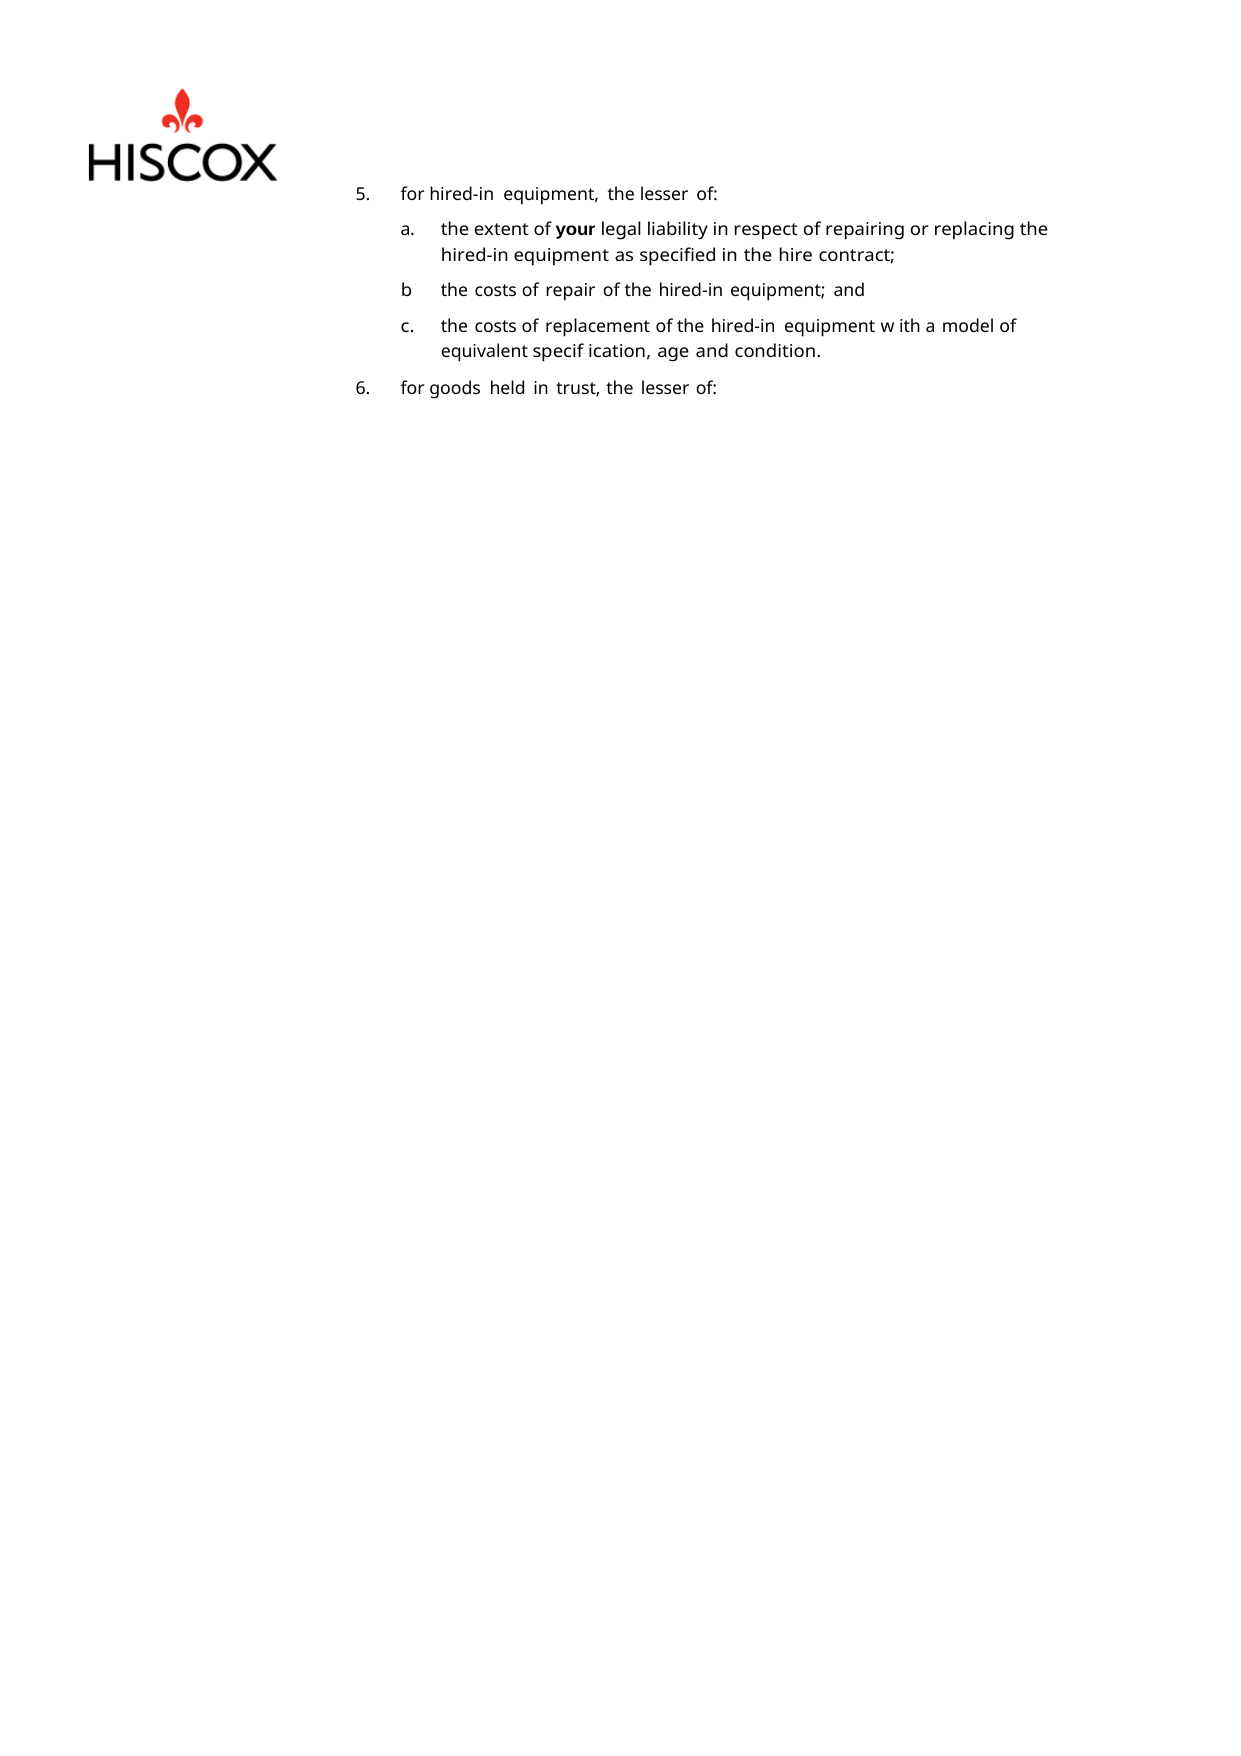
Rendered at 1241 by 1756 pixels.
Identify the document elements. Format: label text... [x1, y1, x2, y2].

picture [88, 88, 278, 182]
list for goods held in trust, the lesser of: [355, 376, 1165, 400]
text b the costs of repair of the hired-in equipment; and [401, 278, 1165, 302]
list the extent of your legal liability in respect of repairing or replacing the hired-in equipment as specified in the hire contract; [400, 217, 1081, 266]
text c. the costs of replacement of the hired-in equipment w ith a model of equivalent specif ication, age and condition. [400, 313, 1076, 363]
list for hired-in equipment, the lesser of: [355, 181, 1165, 205]
